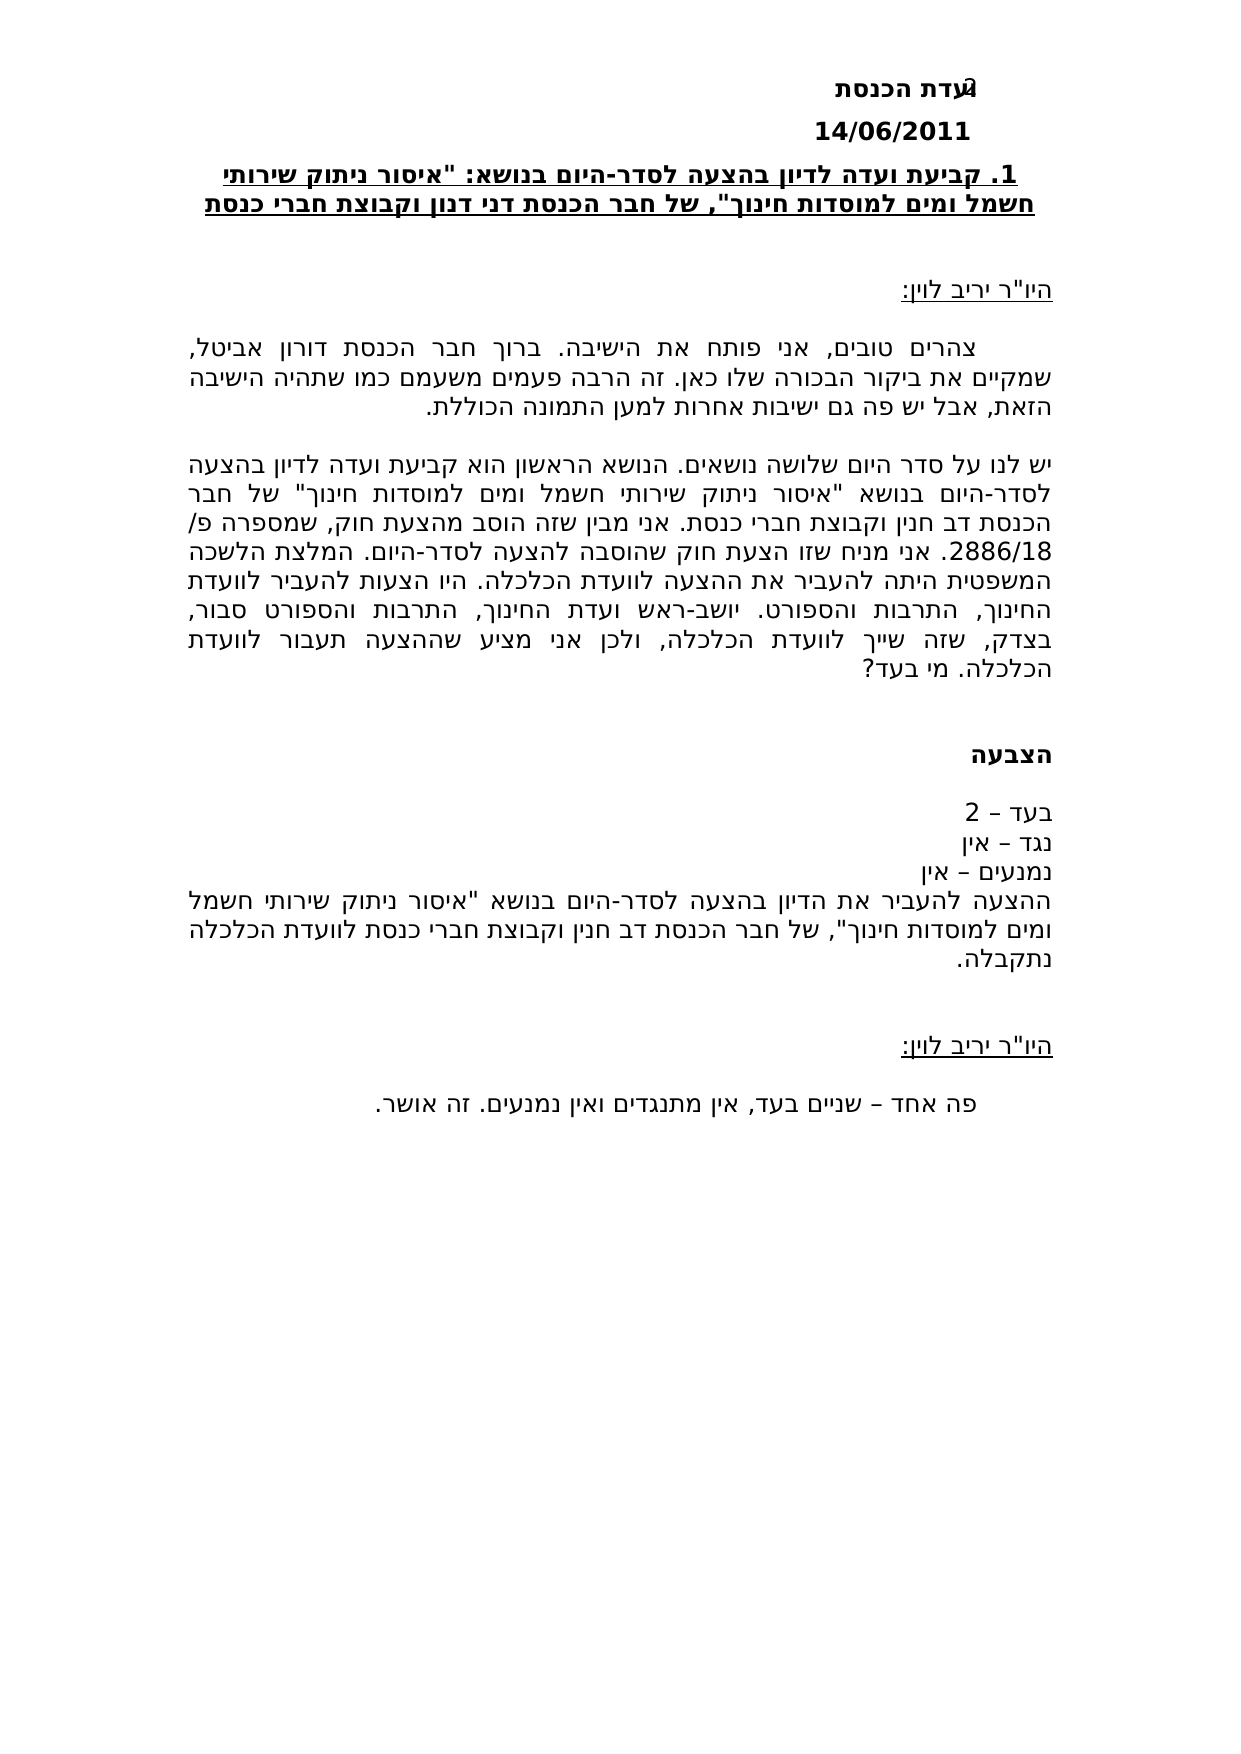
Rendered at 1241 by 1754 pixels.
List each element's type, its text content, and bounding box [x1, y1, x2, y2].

text בעד – 2 [187, 798, 1053, 828]
text ההצעה להעביר את הדיון בהצעה לסדר-היום בנושא "איסור ניתוק שירותי חשמל ומים למוסדות חינוך", של חבר הכנסת דב חנין וקבוצת חברי כנסת לוועדת הכלכלה נתקבלה. [187, 886, 1053, 973]
text פה אחד – שניים בעד, אין מתנגדים ואין נמנעים. זה אושר. [187, 1089, 1053, 1118]
text 1. קביעת ועדה לדיון בהצעה לסדר-היום בנושא: "איסור ניתוק שירותי חשמל ומים למוסדות חינוך", של חבר הכנסת דני דנון וקבוצת חברי כנסת [187, 160, 1053, 218]
text היו"ר יריב לוין: [187, 1031, 1053, 1060]
text נגד – אין [187, 828, 1053, 857]
text נמנעים – אין [187, 857, 1053, 886]
text יש לנו על סדר היום שלושה נושאים. הנושא הראשון הוא קביעת ועדה לדיון בהצעה לסדר-היום בנושא "איסור ניתוק שירותי חשמל ומים למוסדות חינוך" של חבר הכנסת דב חנין וקבוצת חברי כנסת. אני מבין שזה הוסב מהצעת חוק, שמספרה פ/2886/18. אני מניח שזו הצעת חוק שהוסבה להצעה לסדר-היום. המלצת הלשכה המשפטית היתה להעביר את ההצעה לוועדת הכלכלה. היו הצעות להעביר לוועדת החינוך, התרבות והספורט. יושב-ראש ועדת החינוך, התרבות והספורט סבור, בצדק, שזה שייך לוועדת הכלכלה, ולכן אני מציע שההצעה תעבור לוועדת הכלכלה. מי בעד? [187, 450, 1053, 683]
text צהרים טובים, אני פותח את הישיבה. ברוך חבר הכנסת דורון אביטל, שמקיים את ביקור הבכורה שלו כאן. זה הרבה פעמים משעמם כמו שתהיה הישיבה הזאת, אבל יש פה גם ישיבות אחרות למען התמונה הכוללת. [187, 333, 1053, 421]
text הצבעה [187, 741, 1053, 770]
text היו"ר יריב לוין: [187, 276, 1053, 305]
